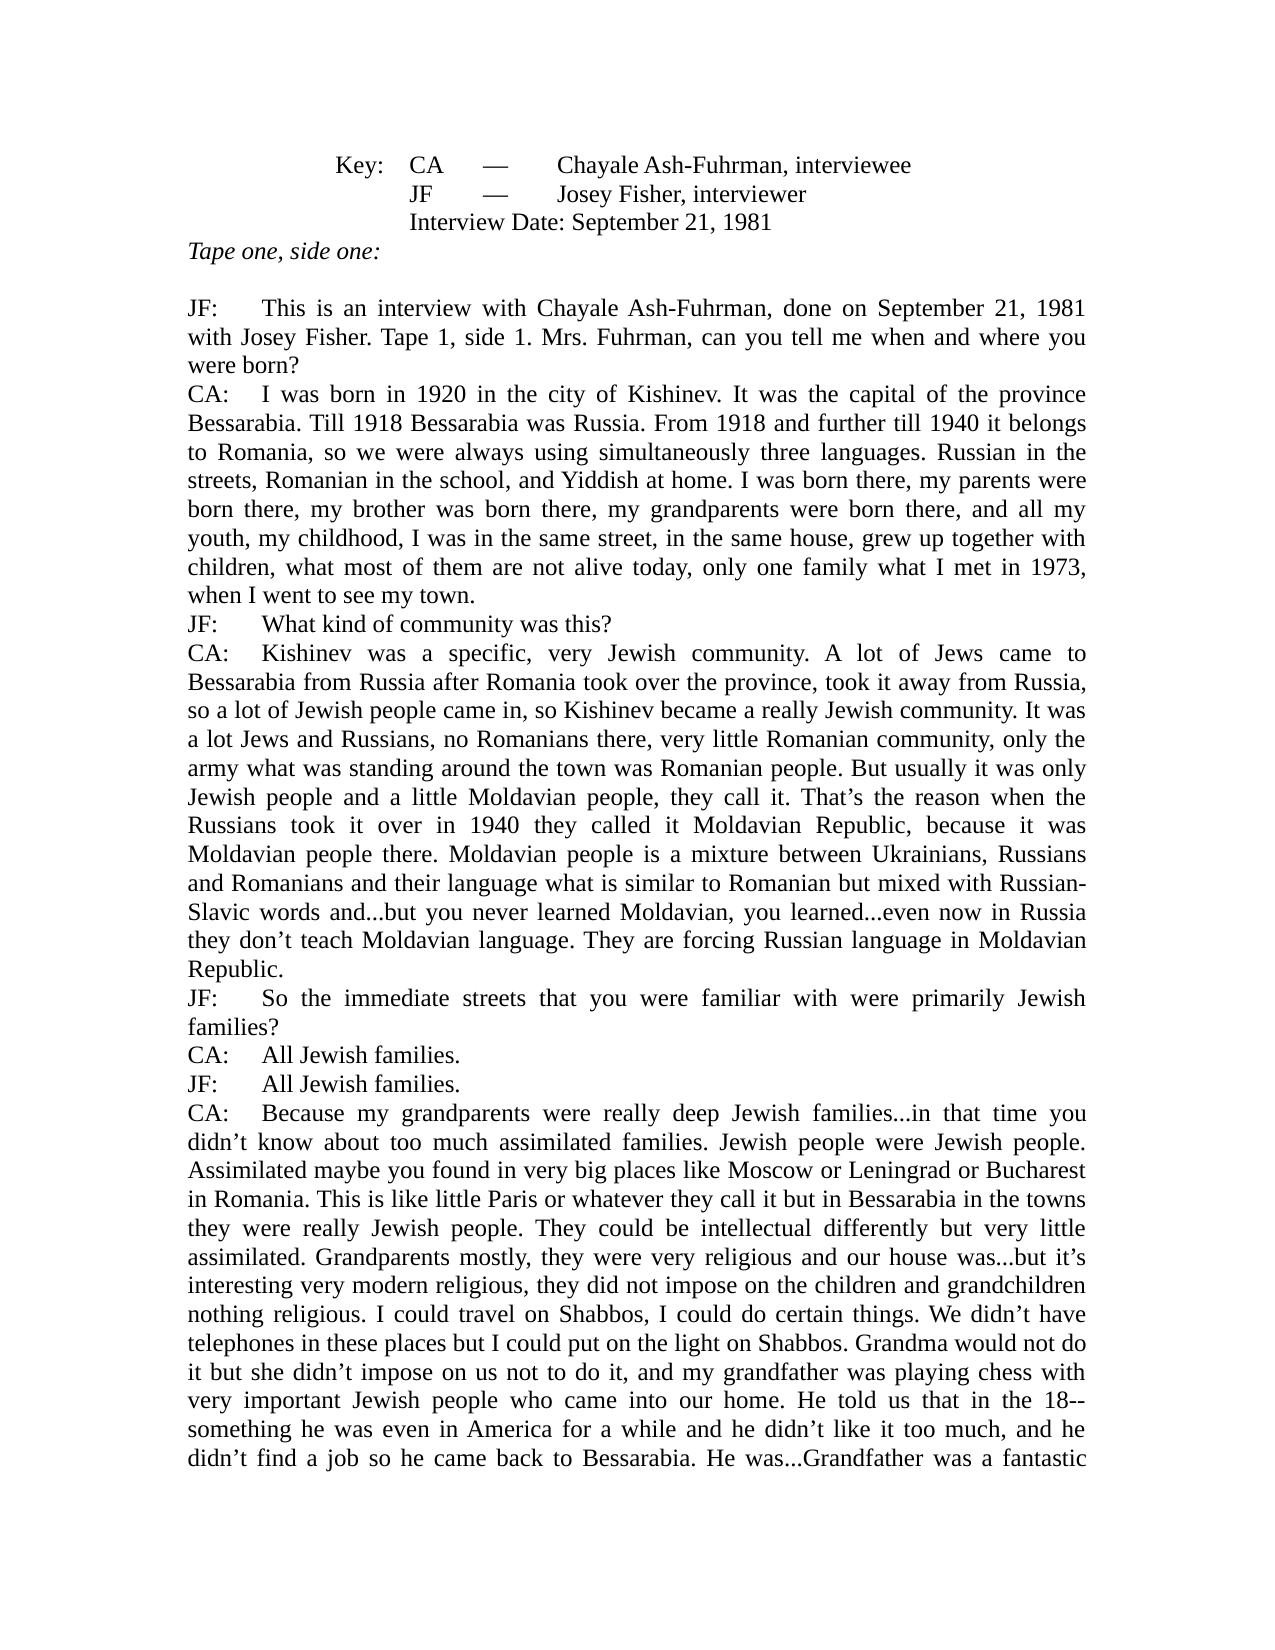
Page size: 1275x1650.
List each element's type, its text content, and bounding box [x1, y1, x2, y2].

text Interview Date: September 21, 1981 [187, 207, 1087, 236]
text JF: So the immediate streets that you were familiar with were primarily Jewish families? [187, 984, 1087, 1041]
text CA: All Jewish families. [187, 1041, 1087, 1070]
text CA: I was born in 1920 in the city of Kishinev. It was the capital of the province Bessarabia. Till 1918 Bessarabia was Russia. From 1918 and further till 1940 it belongs to Romania, so we were always using simultaneously three languages. Russian in the streets, Romanian in the school, and Yiddish at home. I was born there, my parents were born there, my brother was born there, my grandparents were born there, and all my youth, my childhood, I was in the same street, in the same house, grew up together with children, what most of them are not alive today, only one family what I met in 1973, when I went to see my town. [187, 380, 1087, 610]
text JF: All Jewish families. [187, 1070, 1087, 1099]
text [187, 1099, 1087, 1472]
text Tape one, side one: [187, 236, 1087, 265]
text CA: Kishinev was a specific, very Jewish community. A lot of Jews came to Bessarabia from Russia after Romania took over the province, took it away from Russia, so a lot of Jewish people came in, so Kishinev became a really Jewish community. It was a lot Jews and Russians, no Romanians there, very little Romanian community, only the army what was standing around the town was Romanian people. But usually it was only Jewish people and a little Moldavian people, they call it. That’s the reason when the Russians took it over in 1940 they called it Moldavian Republic, because it was Moldavian people there. Moldavian people is a mixture between Ukrainians, Russians and Romanians and their language what is similar to Romanian but mixed with Russian-Slavic words and...but you never learned Moldavian, you learned...even now in Russia they don’t teach Moldavian language. They are forcing Russian language in Moldavian Republic. [187, 639, 1087, 984]
text JF: This is an interview with Chayale Ash-Fuhrman, done on September 21, 1981 with Josey Fisher. Tape 1, side 1. Mrs. Fuhrman, can you tell me when and where you were born? [187, 294, 1087, 380]
text JF — Josey Fisher, interviewer [187, 179, 1087, 207]
text JF: What kind of community was this? [187, 610, 1087, 639]
text Key: CA — Chayale Ash-Fuhrman, interviewee [187, 150, 1087, 179]
